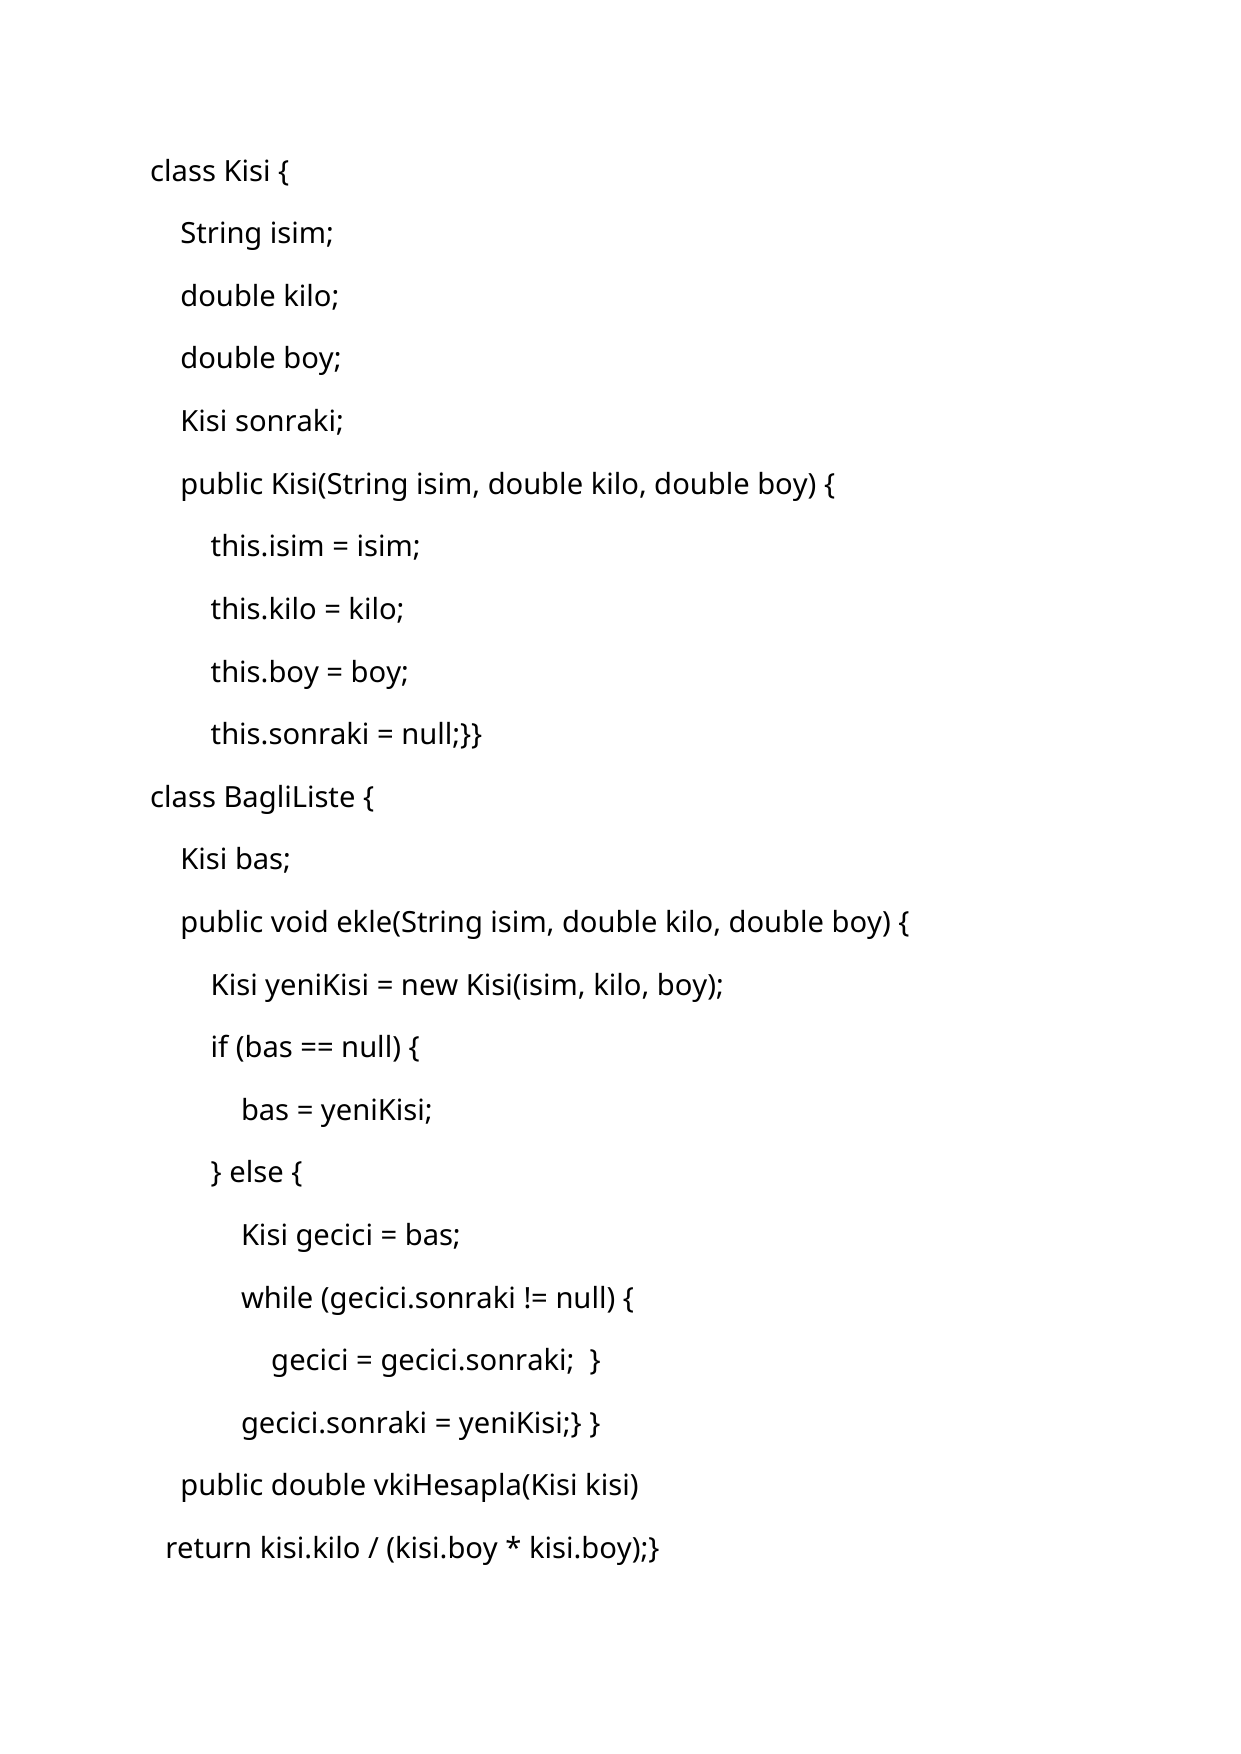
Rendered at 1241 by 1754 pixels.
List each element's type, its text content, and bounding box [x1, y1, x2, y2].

text while (gecici.sonraki != null) { [150, 1277, 1090, 1317]
text gecici.sonraki = yeniKisi;} } [150, 1402, 1090, 1442]
text double kilo; [150, 275, 1090, 315]
text Kisi gecici = bas; [150, 1214, 1090, 1254]
text class BagliListe { [150, 776, 1090, 816]
text this.isim = isim; [150, 526, 1090, 565]
text this.sonraki = null;}} [150, 713, 1090, 753]
text String isim; [150, 213, 1090, 252]
text Kisi sonraki; [150, 400, 1090, 440]
text Kisi yeniKisi = new Kisi(isim, kilo, boy); [150, 964, 1090, 1003]
text return kisi.kilo / (kisi.boy * kisi.boy);} [150, 1527, 1090, 1567]
text public double vkiHesapla(Kisi kisi) [150, 1465, 1090, 1504]
text public void ekle(String isim, double kilo, double boy) { [150, 901, 1090, 941]
text this.boy = boy; [150, 651, 1090, 691]
text public Kisi(String isim, double kilo, double boy) { [150, 463, 1090, 503]
text double boy; [150, 338, 1090, 377]
text } else { [150, 1152, 1090, 1191]
text Kisi bas; [150, 839, 1090, 878]
text bas = yeniKisi; [150, 1089, 1090, 1129]
text if (bas == null) { [150, 1026, 1090, 1066]
text gecici = gecici.sonraki; } [150, 1339, 1090, 1379]
text class Kisi { [150, 150, 1090, 190]
text this.kilo = kilo; [150, 588, 1090, 628]
